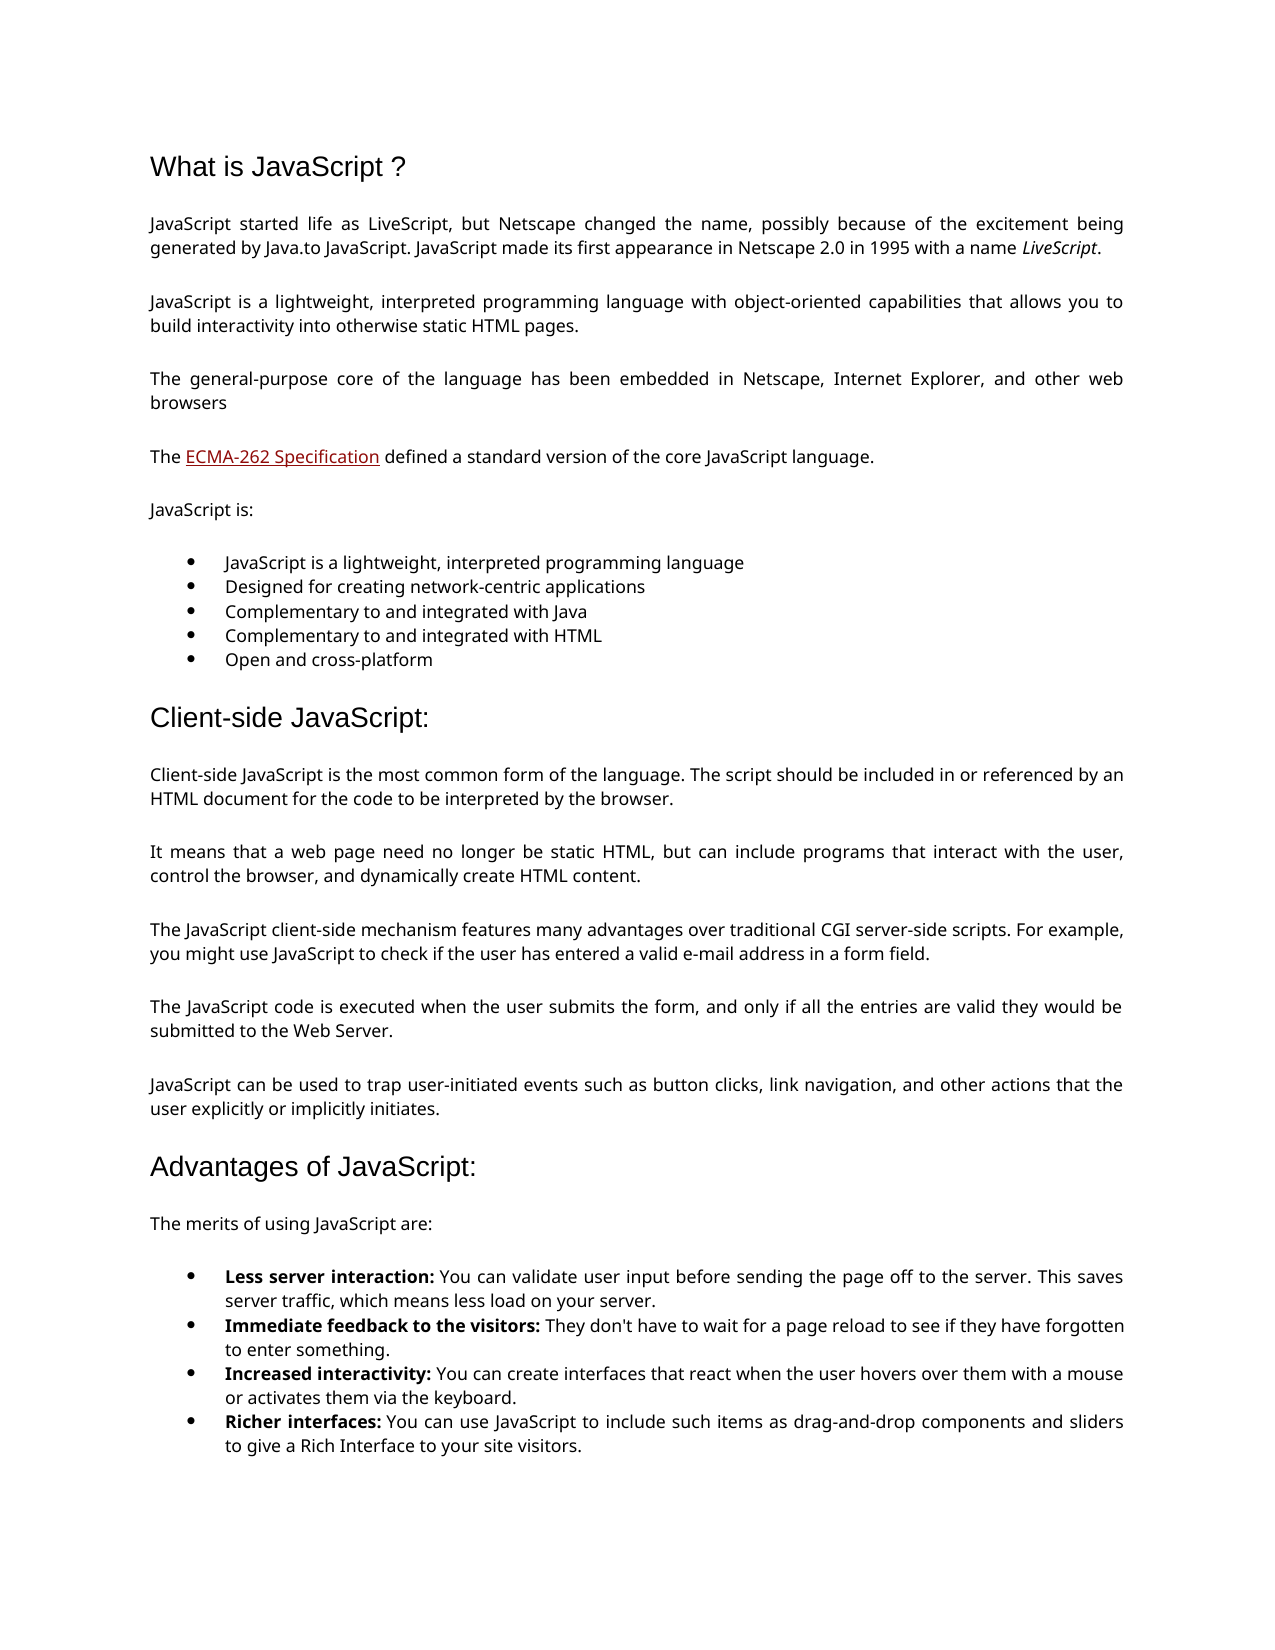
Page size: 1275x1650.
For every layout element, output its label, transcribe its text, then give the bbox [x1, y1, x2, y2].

list Complementary to and integrated with HTML [187, 623, 1125, 647]
text Advantages of JavaScript: [150, 1150, 1125, 1182]
list Increased interactivity: You can create interfaces that react when the user hovers over them with a mouse or activates them via the keyboard. [187, 1361, 1125, 1410]
list JavaScript is a lightweight, interpreted programming language [187, 551, 1125, 575]
list Designed for creating network-centric applications [187, 575, 1125, 599]
text Client-side JavaScript: [150, 701, 1125, 733]
text The ECMA-262 Specification defined a standard version of the core JavaScript language. [150, 444, 1125, 468]
text JavaScript is: [150, 497, 1125, 522]
list Open and cross-platform [187, 647, 1125, 672]
text Client-side JavaScript is the most common form of the language. The script should be included in or referenced by an HTML document for the code to be interpreted by the browser. [150, 762, 1125, 811]
list Less server interaction: You can validate user input before sending the page off to the server. This saves server traffic, which means less load on your server. [187, 1265, 1125, 1313]
text JavaScript is a lightweight, interpreted programming language with object-oriented capabilities that allows you to build interactivity into otherwise static HTML pages. [150, 289, 1125, 337]
text The JavaScript client-side mechanism features many advantages over traditional CGI server-side scripts. For example, you might use JavaScript to check if the user has entered a valid e-mail address in a form field. [150, 917, 1125, 966]
text The general-purpose core of the language has been embedded in Netscape, Internet Explorer, and other web browsers [150, 367, 1125, 415]
text What is JavaScript ? [150, 150, 1125, 182]
text The merits of using JavaScript are: [150, 1211, 1125, 1236]
text The JavaScript code is executed when the user submits the form, and only if all the entries are valid they would be submitted to the Web Server. [150, 995, 1125, 1043]
text JavaScript started life as LiveScript, but Netscape changed the name, possibly because of the excitement being generated by Java.to JavaScript. JavaScript made its first appearance in Netscape 2.0 in 1995 with a name LiveScript. [150, 212, 1125, 260]
text It means that a web page need no longer be static HTML, but can include programs that interact with the user, control the browser, and dynamically create HTML content. [150, 840, 1125, 888]
text JavaScript can be used to trap user-initiated events such as button clicks, link navigation, and other actions that the user explicitly or implicitly initiates. [150, 1072, 1125, 1121]
list Complementary to and integrated with Java [187, 599, 1125, 623]
list Immediate feedback to the visitors: They don't have to wait for a page reload to see if they have forgotten to enter something. [187, 1313, 1125, 1361]
list Richer interfaces: You can use JavaScript to include such items as drag-and-drop components and sliders to give a Rich Interface to your site visitors. [187, 1410, 1125, 1458]
